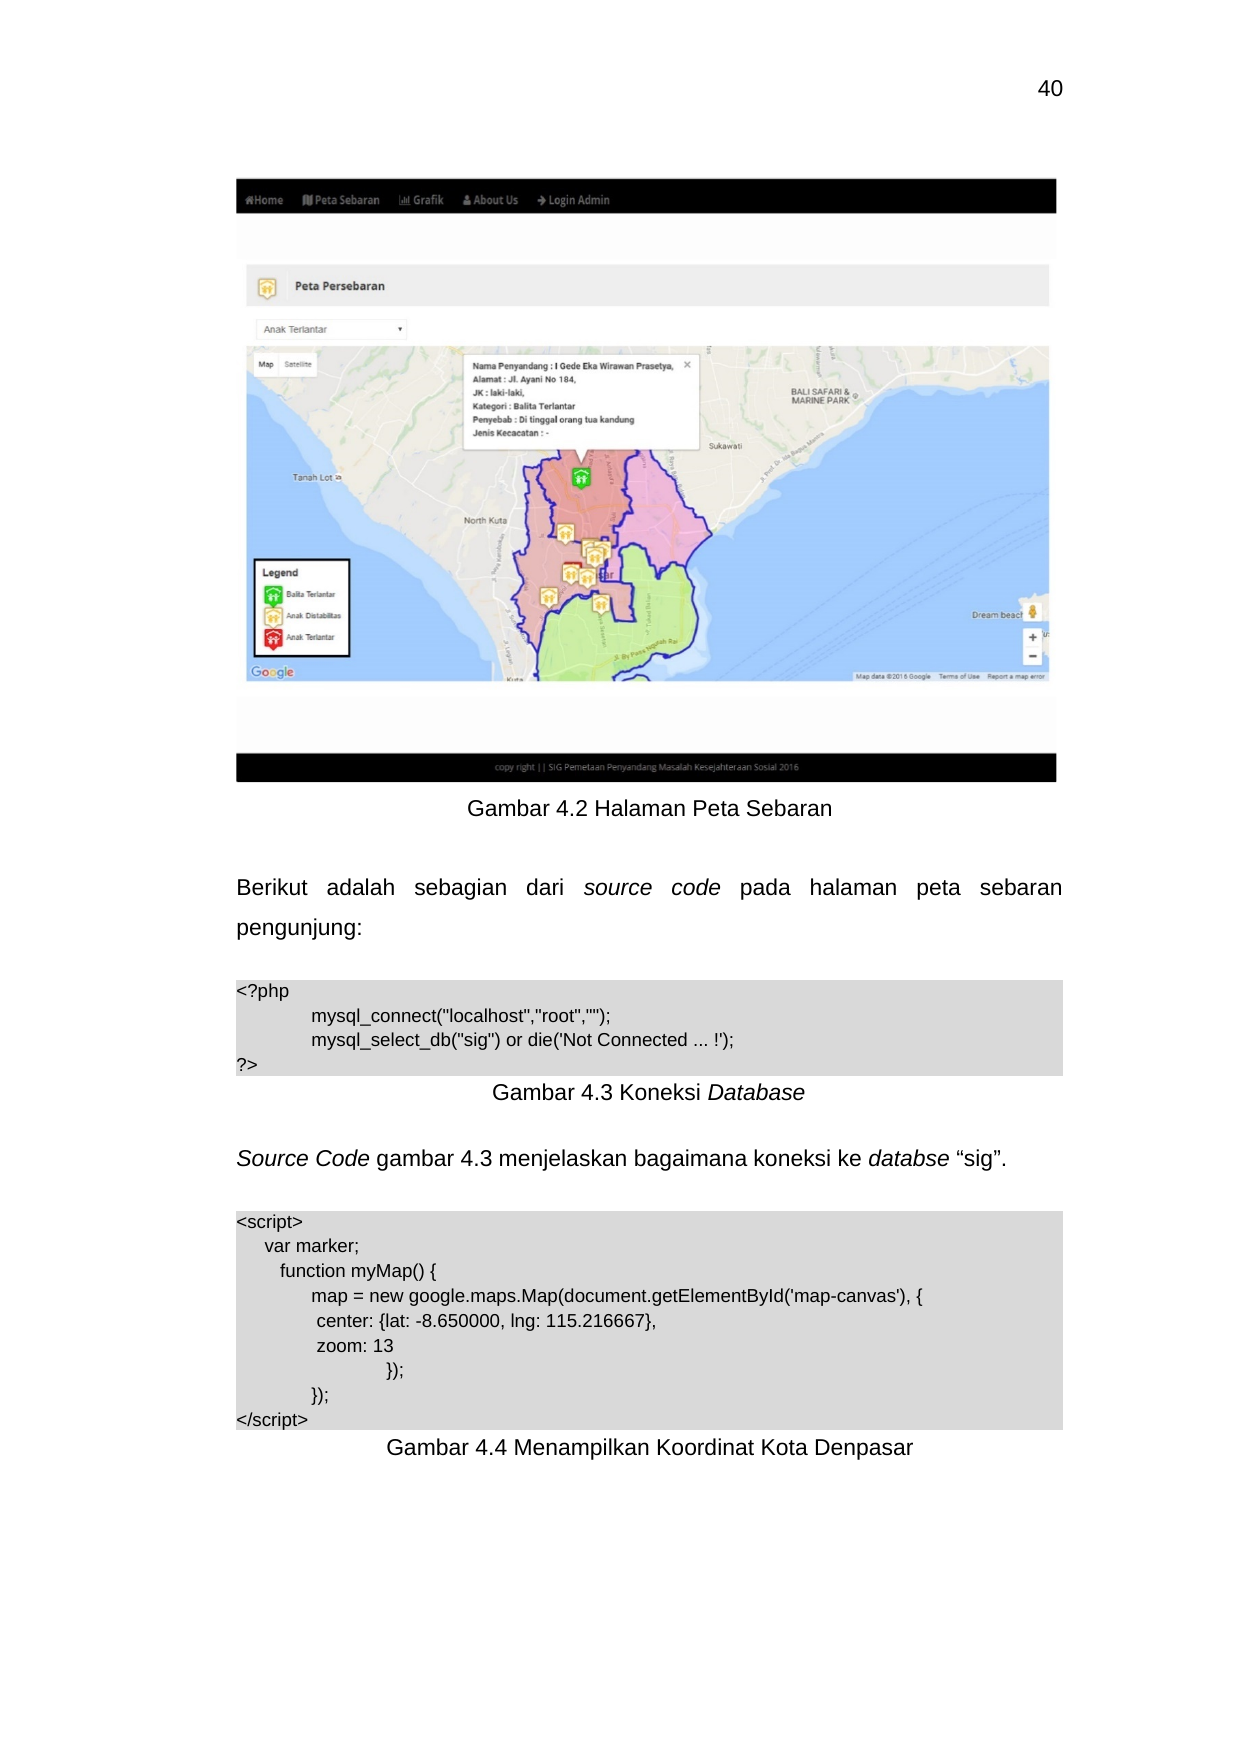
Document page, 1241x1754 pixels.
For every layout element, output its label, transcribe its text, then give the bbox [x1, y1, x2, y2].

text <?php [236, 980, 1063, 1001]
text var marker; [236, 1235, 1063, 1257]
text </script> [236, 1409, 1063, 1430]
text mysql_connect("localhost","root",""); [236, 1004, 1063, 1026]
text Gambar 4.3 Koneksi Database [236, 1079, 1063, 1105]
text Gambar 4.4 Menampilkan Koordinat Kota Denpasar [236, 1434, 1063, 1460]
text zoom: 13 [236, 1334, 1063, 1356]
text function myMap() { [236, 1260, 1063, 1282]
text }); [236, 1384, 1063, 1406]
text }); [236, 1359, 1063, 1381]
picture [236, 177, 1057, 783]
text <script> [236, 1211, 1063, 1232]
text ?> [236, 1054, 1063, 1076]
text Source Code gambar 4.3 menjelaskan bagaimana koneksi ke databse “sig”. [236, 1145, 1063, 1171]
text Berikut adalah sebagian dari source code pada halaman peta sebaran pengunjung: [236, 874, 1063, 940]
text center: {lat: -8.650000, lng: 115.216667}, [236, 1310, 1063, 1331]
text mysql_select_db("sig") or die('Not Connected ... !'); [236, 1029, 1063, 1051]
text map = new google.maps.Map(document.getElementById('map-canvas'), { [236, 1285, 1063, 1306]
text Gambar 4.2 Halaman Peta Sebaran [236, 795, 1063, 822]
